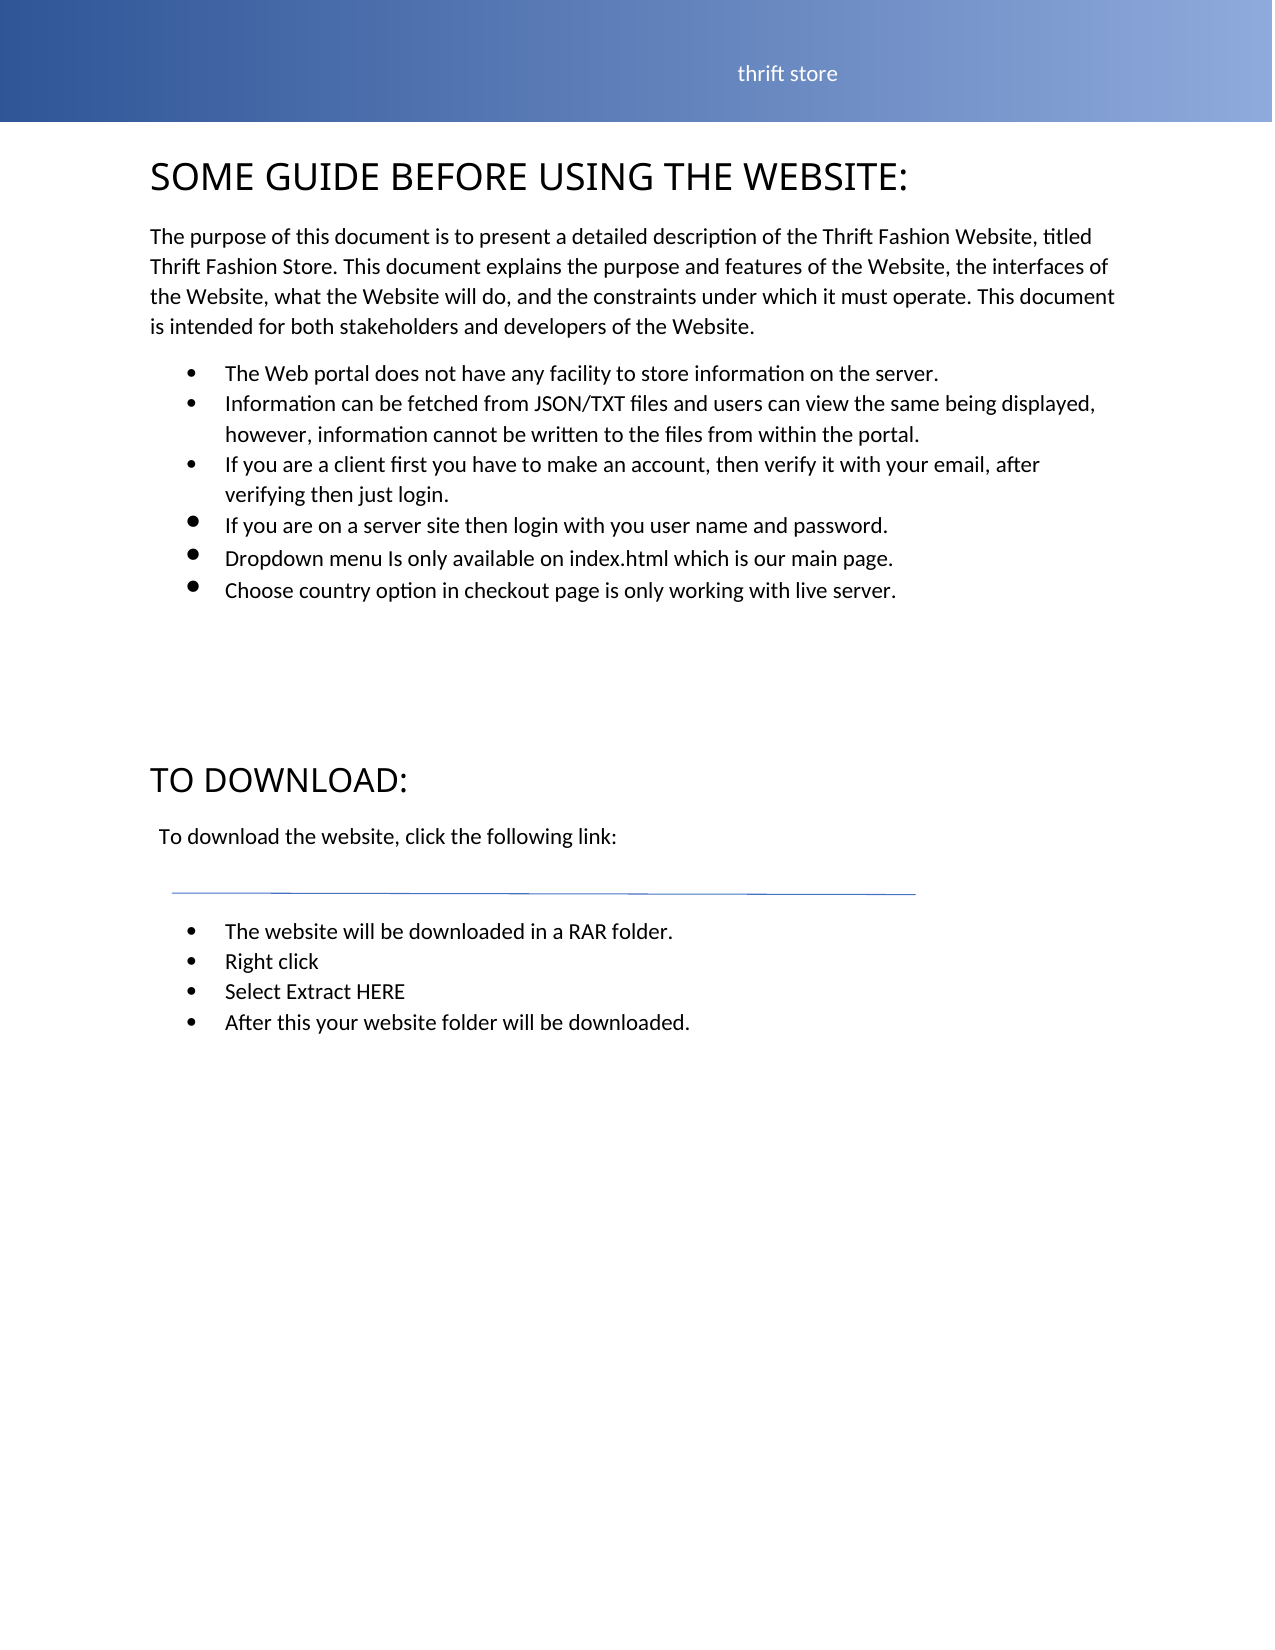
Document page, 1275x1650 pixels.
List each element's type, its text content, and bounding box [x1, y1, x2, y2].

text SOME GUIDE BEFORE USING THE WEBSITE: [150, 150, 1125, 201]
list Choose country option in checkout page is only working with live server. [187, 576, 1125, 606]
list The Web portal does not have any facility to store information on the server. [187, 359, 1125, 387]
list Right click [187, 947, 1125, 975]
text To download the website, click the following link: [150, 822, 1125, 850]
list If you are on a server site then login with you user name and password. [187, 510, 1125, 541]
list If you are a client first you have to make an account, then verify it with your email, after verifying then just login. [187, 450, 1125, 508]
list Information can be fetched from JSON/TXT files and users can view the same being displayed, however, information cannot be written to the files from within the portal. [187, 389, 1125, 448]
text The purpose of this document is to present a detailed description of the Thrift Fashion Website, titled Thrift Fashion Store. This document explains the purpose and features of the Website, the interfaces of the Website, what the Website will do, and the constraints under which it must operate. This document is intended for both stakeholders and developers of the Website. [150, 222, 1125, 340]
list Dropdown menu Is only available on index.html which is our main page. [187, 543, 1125, 573]
list Select Extract HERE [187, 977, 1125, 1006]
text TO DOWNLOAD: [150, 756, 1125, 802]
list The website will be downloaded in a RAR folder. [187, 917, 1125, 945]
list After this your website folder will be downloaded. [187, 1008, 1125, 1036]
